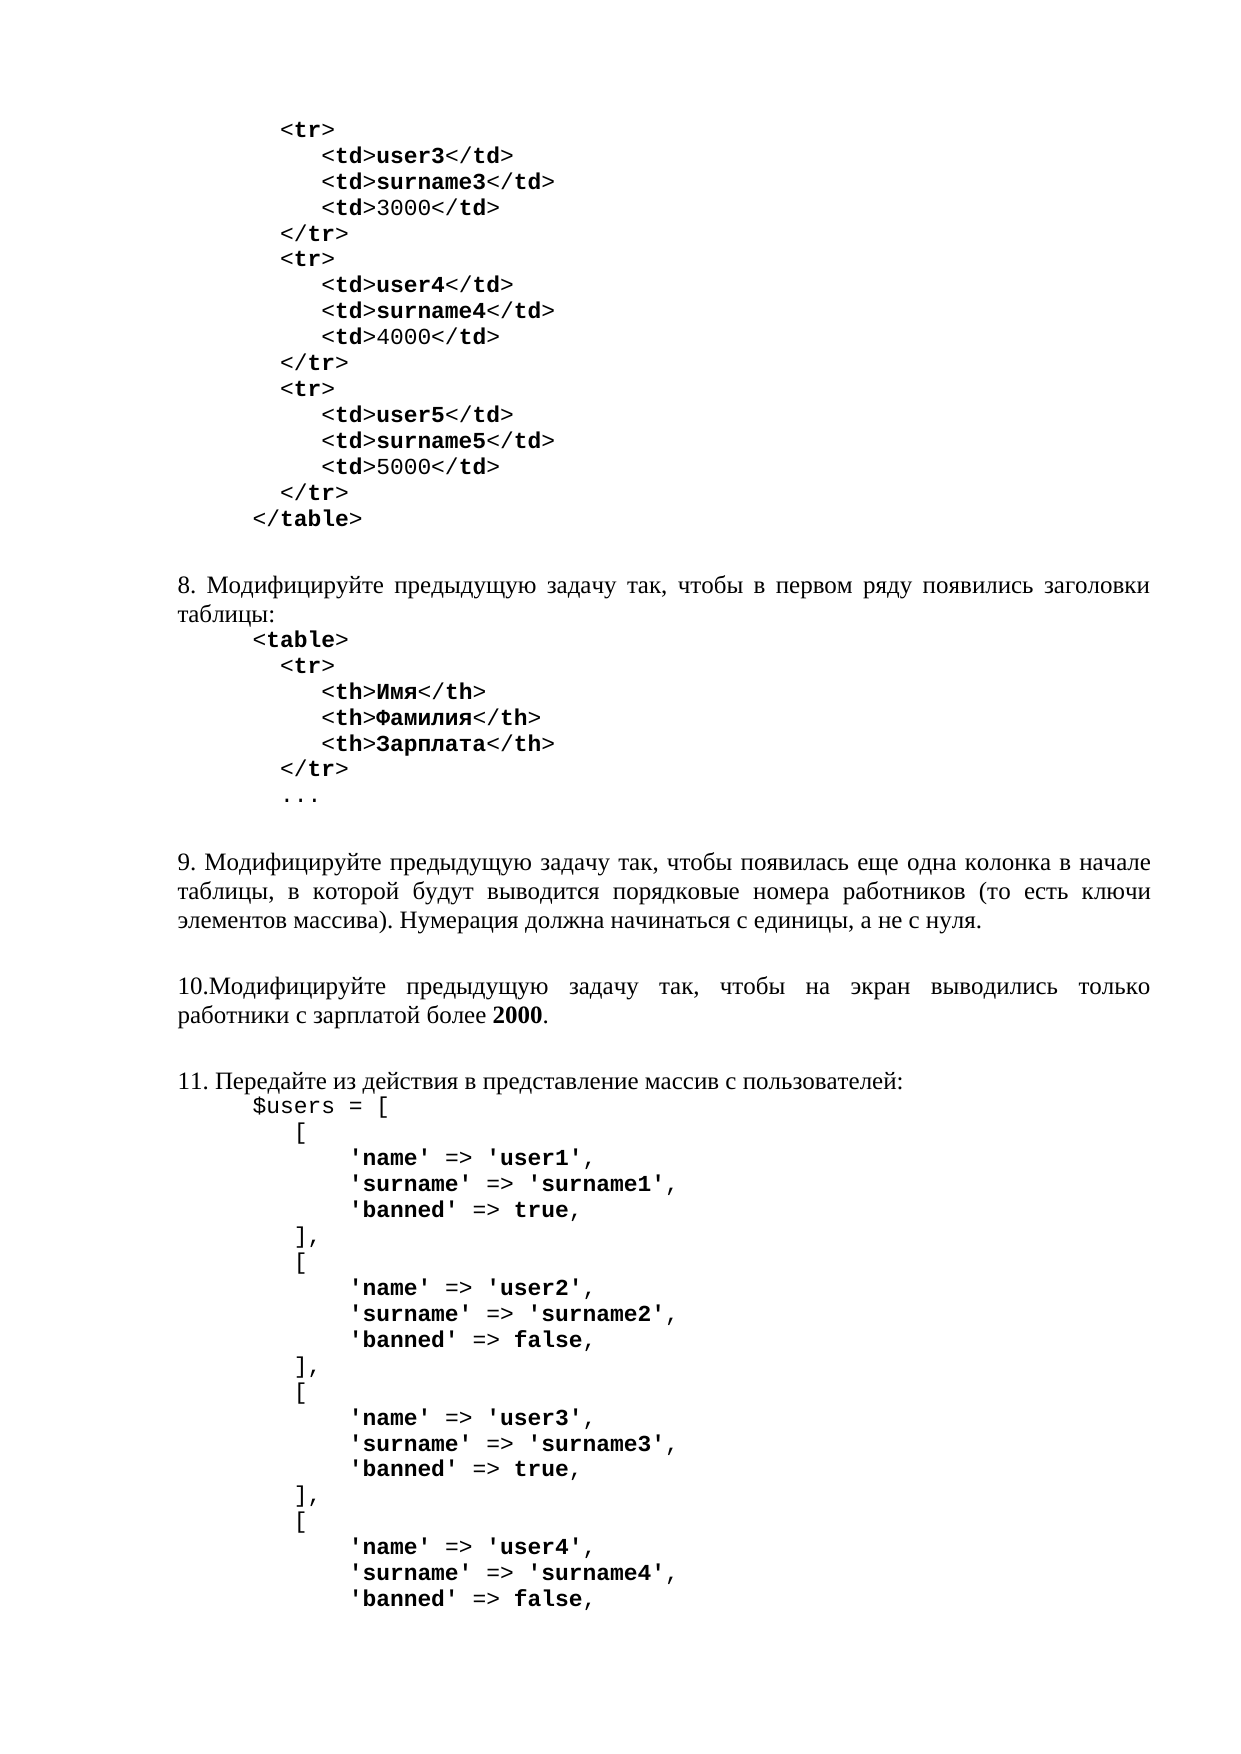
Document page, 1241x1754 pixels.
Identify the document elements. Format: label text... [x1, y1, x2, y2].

text 'banned' => true, [252, 1198, 1152, 1224]
text <td>surname5</td> [252, 429, 1152, 455]
text 'banned' => true, [252, 1458, 1152, 1484]
text <td>user3</td> [252, 144, 1152, 170]
text <tr> [252, 377, 1152, 403]
text <th>Имя</th> [252, 680, 1152, 706]
text <table> [252, 628, 1152, 654]
text ], [252, 1354, 1152, 1380]
text 'name' => 'user1', [252, 1147, 1152, 1172]
text [ [252, 1510, 1152, 1536]
text 'surname' => 'surname2', [252, 1302, 1152, 1328]
text </tr> [252, 352, 1152, 377]
text 'name' => 'user3', [252, 1406, 1152, 1432]
text <td>user4</td> [252, 274, 1152, 300]
text <td>3000</td> [252, 196, 1152, 222]
text $users = [ [252, 1095, 1152, 1121]
text [ [252, 1380, 1152, 1406]
text 11. Передайте из действия в представление массив с пользователей: [177, 1066, 1152, 1095]
text ], [252, 1224, 1152, 1250]
text 'surname' => 'surname4', [252, 1562, 1152, 1587]
text <td>surname4</td> [252, 300, 1152, 326]
text <td>5000</td> [252, 455, 1152, 481]
text <th>Фамилия</th> [252, 706, 1152, 732]
text ], [252, 1484, 1152, 1510]
text 9. Модифицируйте предыдущую задачу так, чтобы появилась еще одна колонка в начале таблицы, в которой будут выводится порядковые номера работников (то есть ключи элементов массива). Нумерация должна начинаться с единицы, а не с нуля. [177, 847, 1152, 933]
text <tr> [252, 118, 1152, 144]
text <td>surname3</td> [252, 170, 1152, 196]
text [ [252, 1121, 1152, 1147]
text 10.Модифицируйте предыдущую задачу так, чтобы на экран выводились только работники с зарплатой более 2000. [177, 971, 1152, 1028]
text 'banned' => false, [252, 1328, 1152, 1354]
text <td>user5</td> [252, 403, 1152, 429]
text 'banned' => false, [252, 1587, 1152, 1613]
text 'surname' => 'surname3', [252, 1432, 1152, 1458]
text <td>4000</td> [252, 326, 1152, 352]
text [ [252, 1250, 1152, 1276]
text </tr> [252, 758, 1152, 784]
text </tr> [252, 481, 1152, 507]
text </tr> [252, 222, 1152, 248]
text ... [252, 784, 1152, 810]
text 'name' => 'user2', [252, 1276, 1152, 1302]
text 'surname' => 'surname1', [252, 1172, 1152, 1198]
text <th>Зарплата</th> [252, 732, 1152, 758]
text 'name' => 'user4', [252, 1536, 1152, 1562]
text <tr> [252, 248, 1152, 274]
text </table> [252, 507, 1152, 533]
text 8. Модифицируйте предыдущую задачу так, чтобы в первом ряду появились заголовки таблицы: [177, 571, 1152, 628]
text <tr> [252, 654, 1152, 680]
